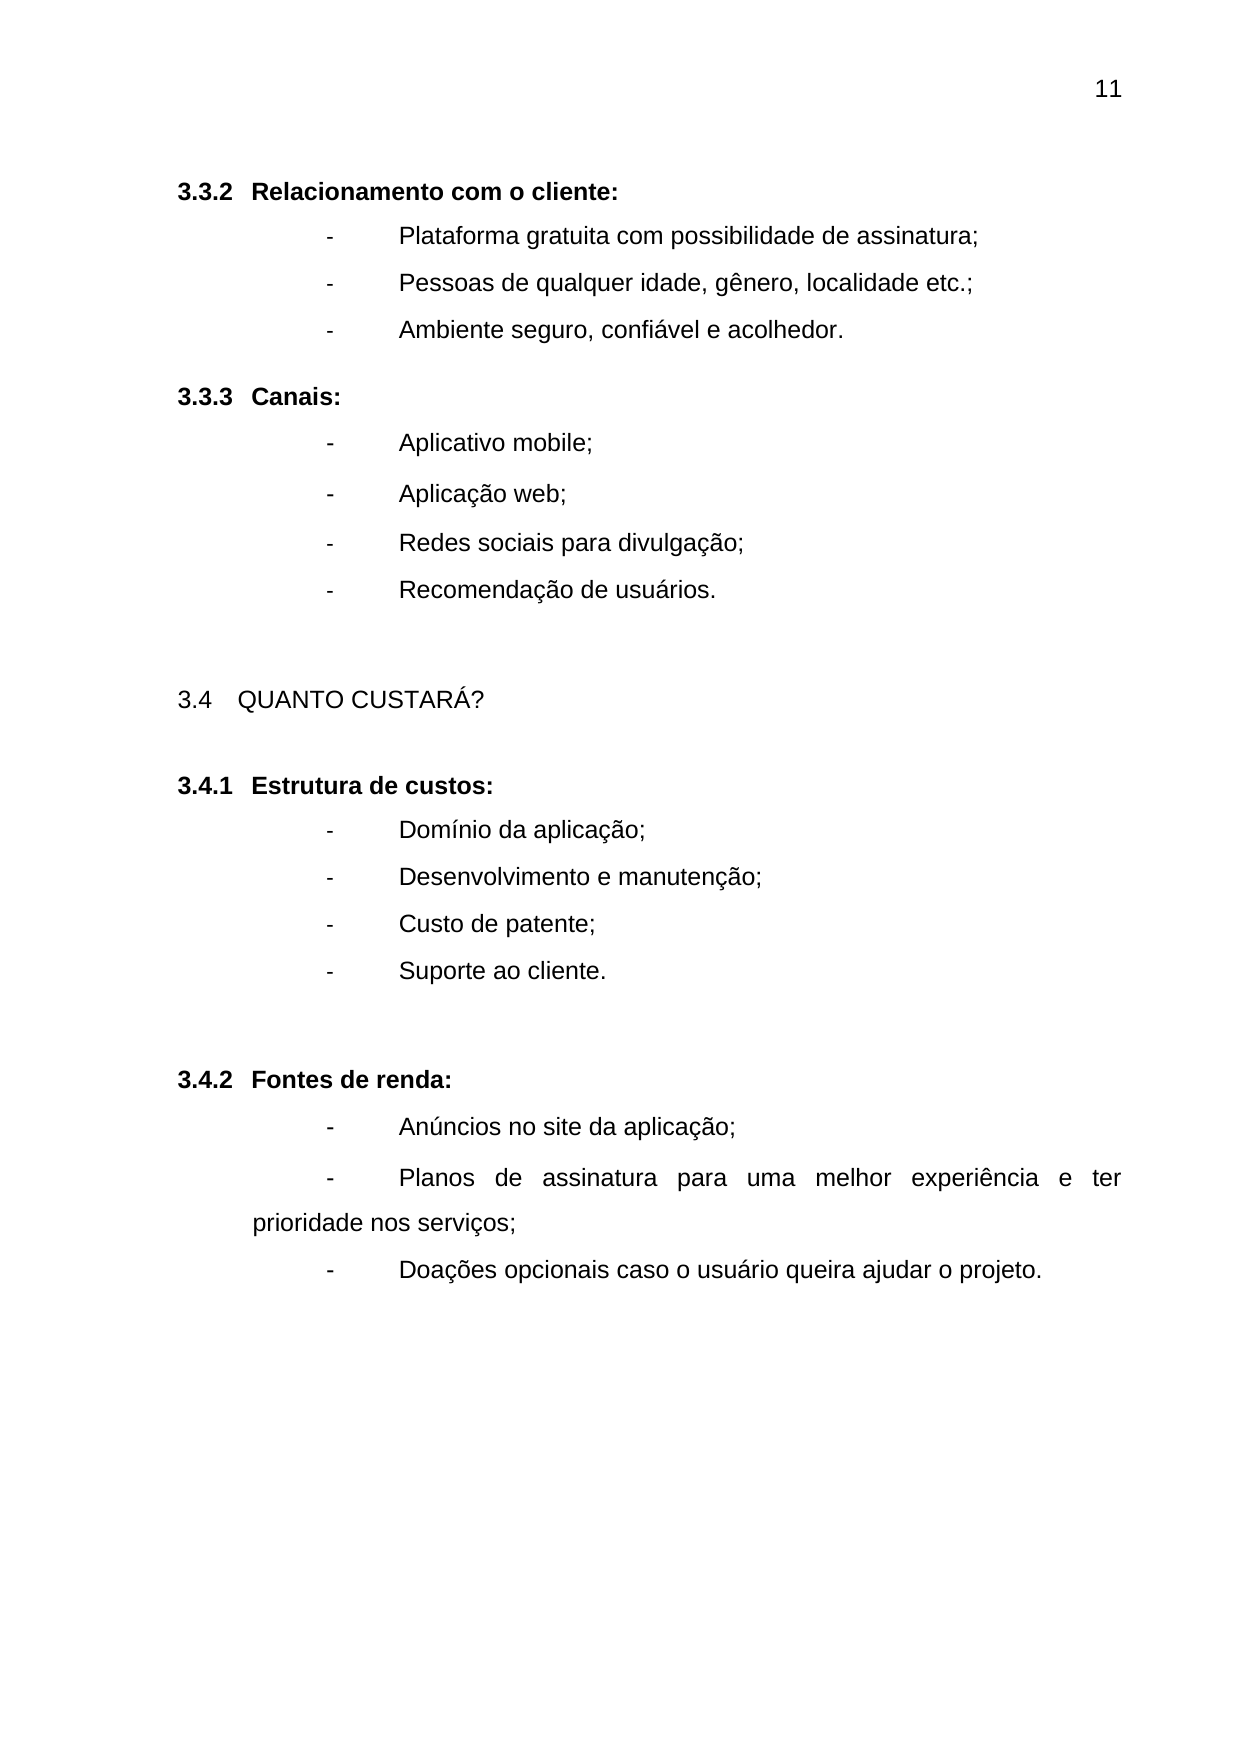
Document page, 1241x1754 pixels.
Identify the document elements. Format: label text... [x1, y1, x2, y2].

list Aplicação web; [252, 476, 1122, 510]
list Redes sociais para divulgação; [252, 527, 1122, 558]
list Ambiente seguro, confiável e acolhedor. [252, 314, 1122, 345]
subtitle Relacionamento com o cliente: [177, 177, 1122, 206]
list Doações opcionais caso o usuário queira ajudar o projeto. [252, 1251, 1122, 1285]
list Suporte ao cliente. [252, 955, 1122, 986]
subtitle Quanto custará? [177, 685, 1122, 713]
list Anúncios no site da aplicação; [252, 1109, 1122, 1143]
list Plataforma gratuita com possibilidade de assinatura; [252, 220, 1122, 252]
list Desenvolvimento e manutenção; [252, 861, 1122, 892]
subtitle Canais: [177, 382, 1122, 411]
list Recomendação de usuários. [252, 574, 1122, 605]
list Custo de patente; [252, 908, 1122, 939]
subtitle Estrutura de custos: [177, 771, 1122, 800]
list Pessoas de qualquer idade, gênero, localidade etc.; [252, 267, 1122, 298]
list Domínio da aplicação; [252, 814, 1122, 845]
list Planos de assinatura para uma melhor experiência e ter prioridade nos serviços; [252, 1160, 1122, 1237]
subtitle Fontes de renda: [177, 1066, 1122, 1094]
list Aplicativo mobile; [252, 425, 1122, 459]
